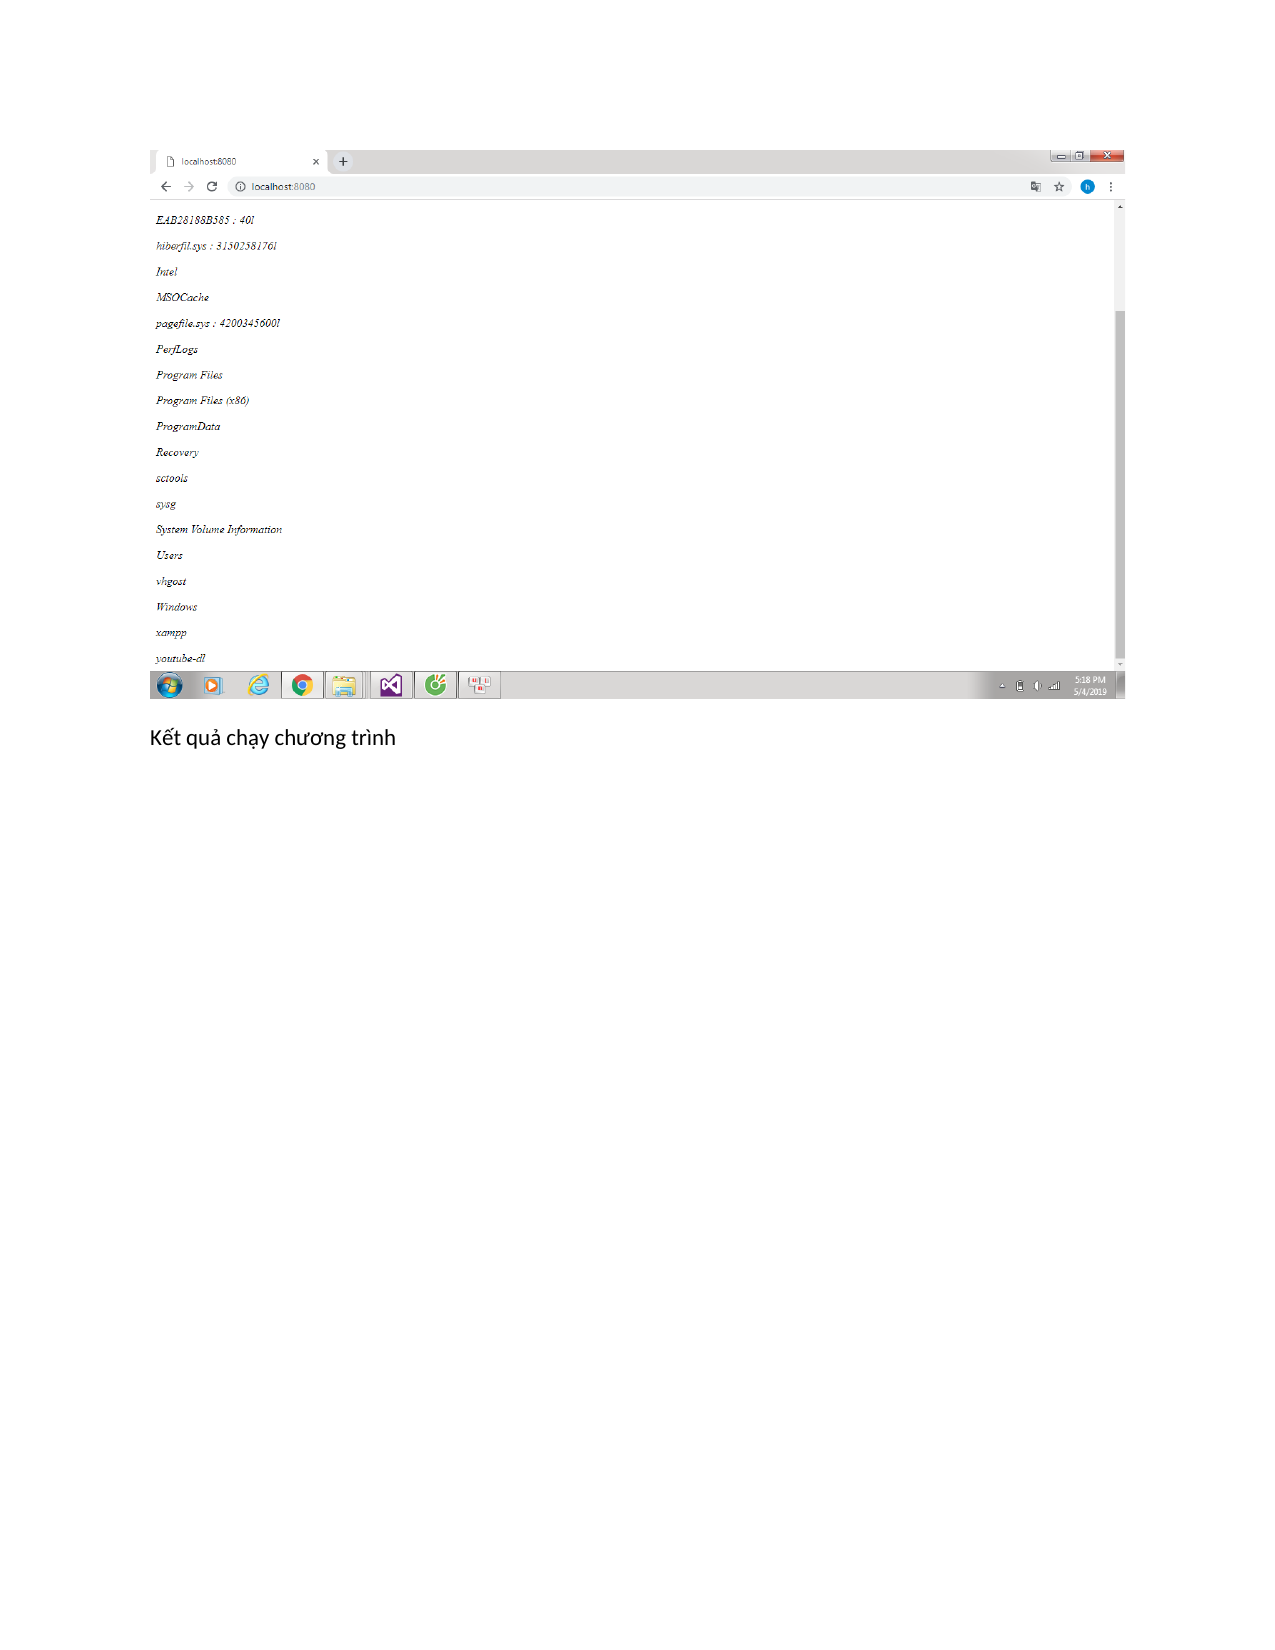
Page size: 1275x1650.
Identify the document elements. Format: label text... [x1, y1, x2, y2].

text Kết quả chạy chương trình [150, 723, 1125, 751]
picture [150, 150, 1125, 699]
